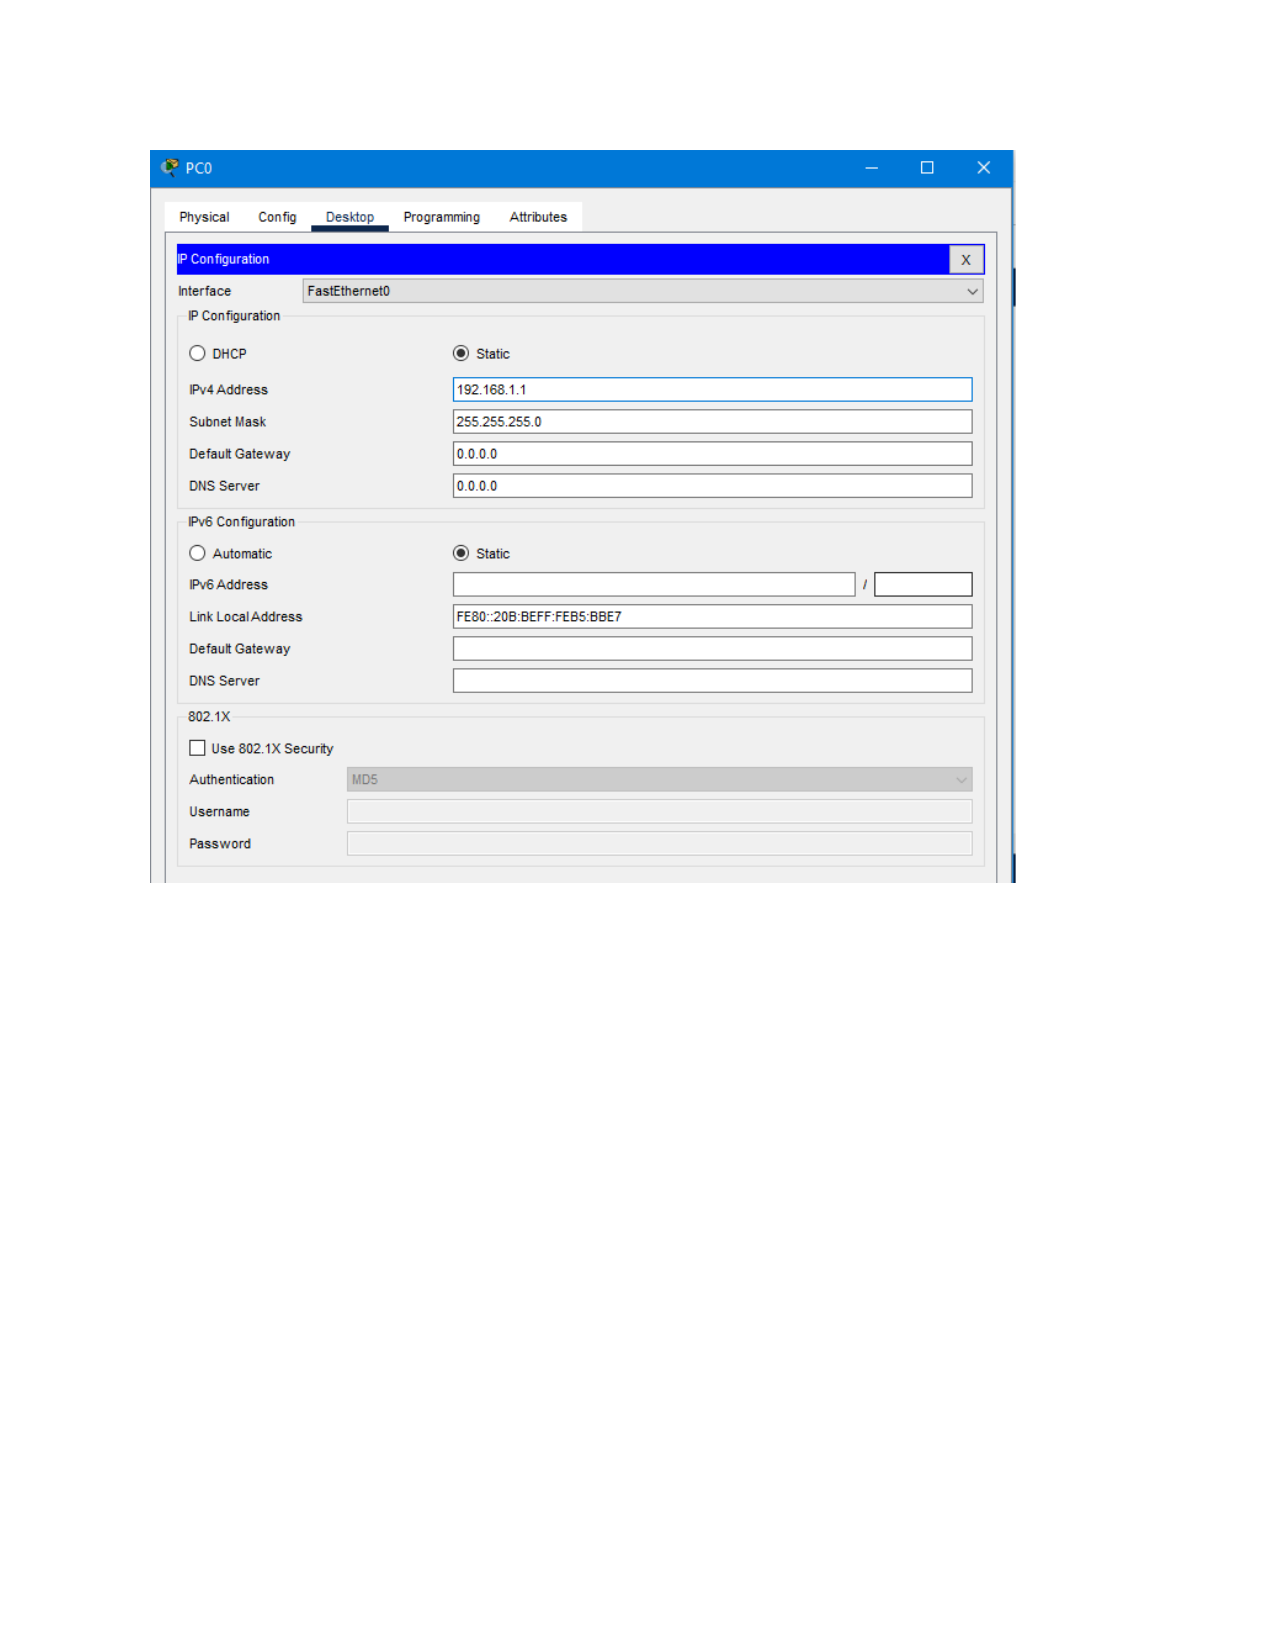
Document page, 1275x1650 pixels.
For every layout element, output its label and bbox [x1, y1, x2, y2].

picture [150, 150, 1016, 883]
